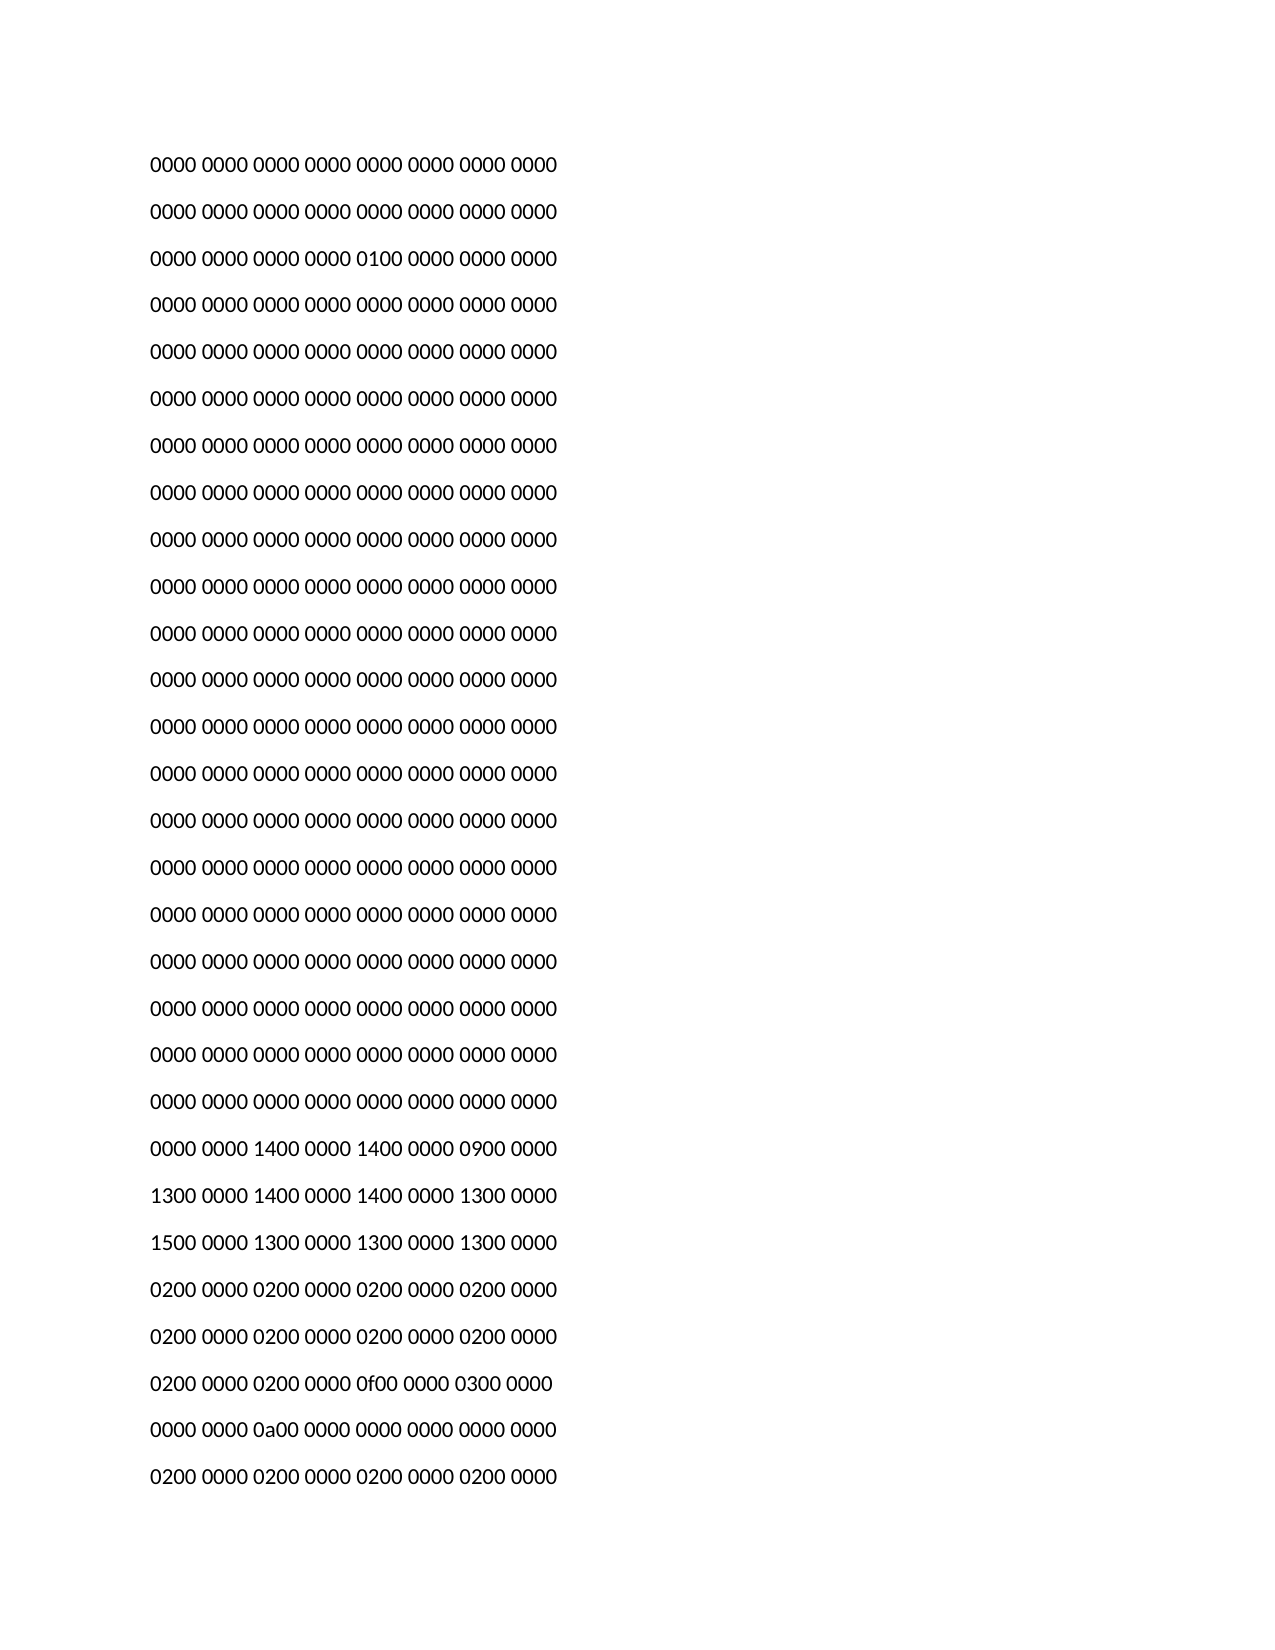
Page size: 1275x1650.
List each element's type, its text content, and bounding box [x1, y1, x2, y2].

text 0200 0000 0200 0000 0200 0000 0200 0000 [150, 1462, 1125, 1491]
text 0000 0000 0000 0000 0000 0000 0000 0000 [150, 619, 1125, 647]
text 0000 0000 1400 0000 1400 0000 0900 0000 [150, 1134, 1125, 1162]
text 0000 0000 0000 0000 0000 0000 0000 0000 [150, 525, 1125, 553]
text 0200 0000 0200 0000 0200 0000 0200 0000 [150, 1322, 1125, 1350]
text 0000 0000 0000 0000 0000 0000 0000 0000 [150, 759, 1125, 787]
text 0000 0000 0000 0000 0000 0000 0000 0000 [150, 666, 1125, 694]
text 0000 0000 0000 0000 0000 0000 0000 0000 [150, 572, 1125, 600]
text 0000 0000 0000 0000 0000 0000 0000 0000 [150, 291, 1125, 319]
text 0000 0000 0000 0000 0000 0000 0000 0000 [150, 1041, 1125, 1069]
text 0000 0000 0a00 0000 0000 0000 0000 0000 [150, 1416, 1125, 1444]
text 0000 0000 0000 0000 0100 0000 0000 0000 [150, 244, 1125, 272]
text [150, 150, 1125, 178]
text 1300 0000 1400 0000 1400 0000 1300 0000 [150, 1181, 1125, 1209]
text 0000 0000 0000 0000 0000 0000 0000 0000 [150, 712, 1125, 741]
text 0200 0000 0200 0000 0200 0000 0200 0000 [150, 1275, 1125, 1303]
text 0000 0000 0000 0000 0000 0000 0000 0000 [150, 337, 1125, 366]
text 0200 0000 0200 0000 0f00 0000 0300 0000 [150, 1369, 1125, 1397]
text 0000 0000 0000 0000 0000 0000 0000 0000 [150, 853, 1125, 881]
text 0000 0000 0000 0000 0000 0000 0000 0000 [150, 384, 1125, 412]
text 0000 0000 0000 0000 0000 0000 0000 0000 [150, 994, 1125, 1022]
text 0000 0000 0000 0000 0000 0000 0000 0000 [150, 900, 1125, 928]
text 0000 0000 0000 0000 0000 0000 0000 0000 [150, 431, 1125, 459]
text 0000 0000 0000 0000 0000 0000 0000 0000 [150, 947, 1125, 975]
text 0000 0000 0000 0000 0000 0000 0000 0000 [150, 478, 1125, 506]
text 0000 0000 0000 0000 0000 0000 0000 0000 [150, 1087, 1125, 1116]
text 0000 0000 0000 0000 0000 0000 0000 0000 [150, 806, 1125, 834]
text 0000 0000 0000 0000 0000 0000 0000 0000 [150, 197, 1125, 225]
text 1500 0000 1300 0000 1300 0000 1300 0000 [150, 1228, 1125, 1256]
